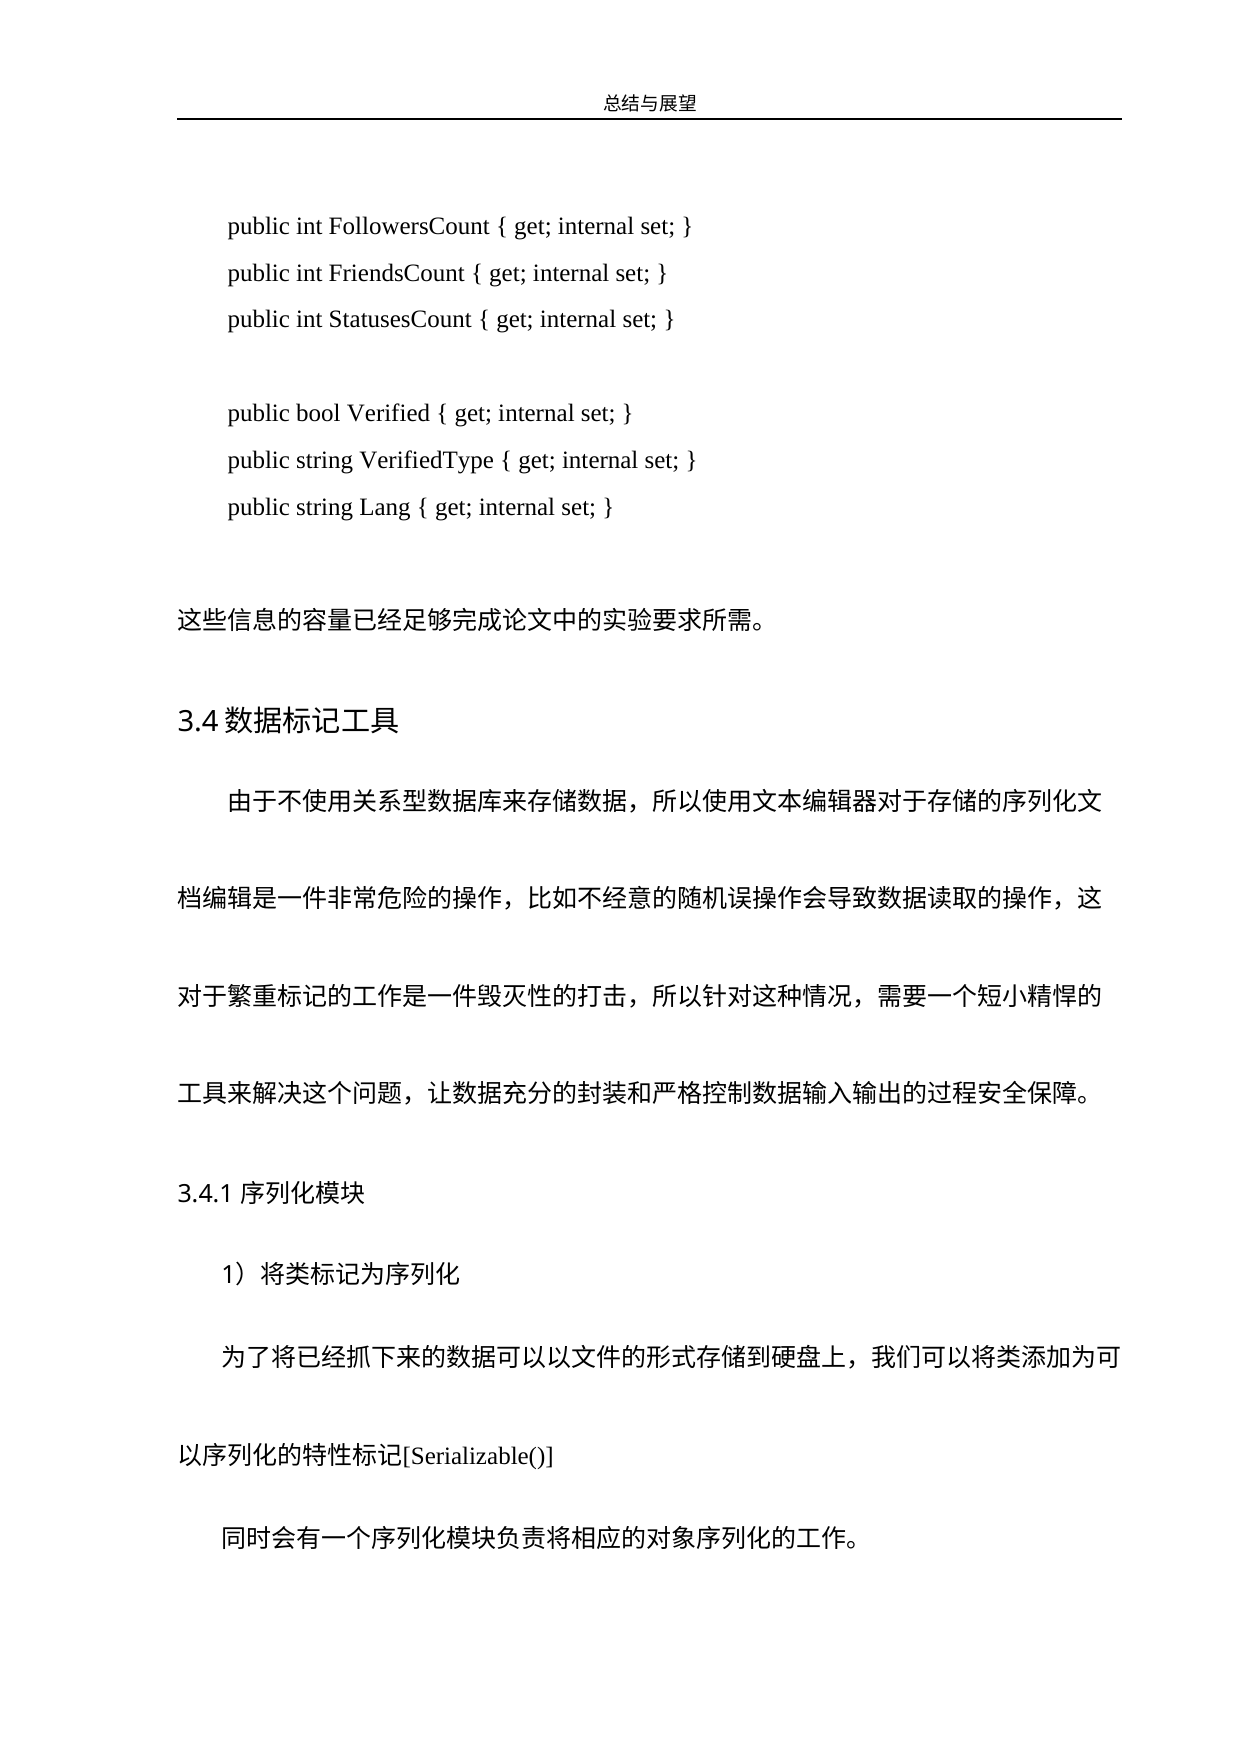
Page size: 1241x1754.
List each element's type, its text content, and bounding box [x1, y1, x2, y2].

text public int FriendsCount { get; internal set; } [177, 256, 1122, 288]
text 由于不使用关系型数据库来存储数据，所以使用文本编辑器对于存储的序列化文档编辑是一件非常危险的操作，比如不经意的随机误操作会导致数据读取的操作，这对于繁重标记的工作是一件毁灭性的打击，所以针对这种情况，需要一个短小精悍的工具来解决这个问题，让数据充分的封装和严格控制数据输入输出的过程安全保障。 [177, 767, 1122, 1124]
text public int StatusesCount { get; internal set; } [177, 303, 1122, 335]
text public bool Verified { get; internal set; } [177, 396, 1122, 429]
text 1）将类标记为序列化 [177, 1240, 1122, 1305]
subtitle 3.4数据标记工具 [177, 686, 1122, 751]
text public string Lang { get; internal set; } [177, 490, 1122, 523]
text public string VerifiedType { get; internal set; } [177, 443, 1122, 476]
subtitle 3.4.1 序列化模块 [177, 1159, 1122, 1224]
text 这些信息的容量已经足够完成论文中的实验要求所需。 [177, 586, 1122, 651]
text public int FollowersCount { get; internal set; } [177, 209, 1122, 241]
text 为了将已经抓下来的数据可以以文件的形式存储到硬盘上，我们可以将类添加为可以序列化的特性标记[Serializable()] [177, 1323, 1122, 1486]
text 同时会有一个序列化模块负责将相应的对象序列化的工作。 [177, 1504, 1122, 1569]
